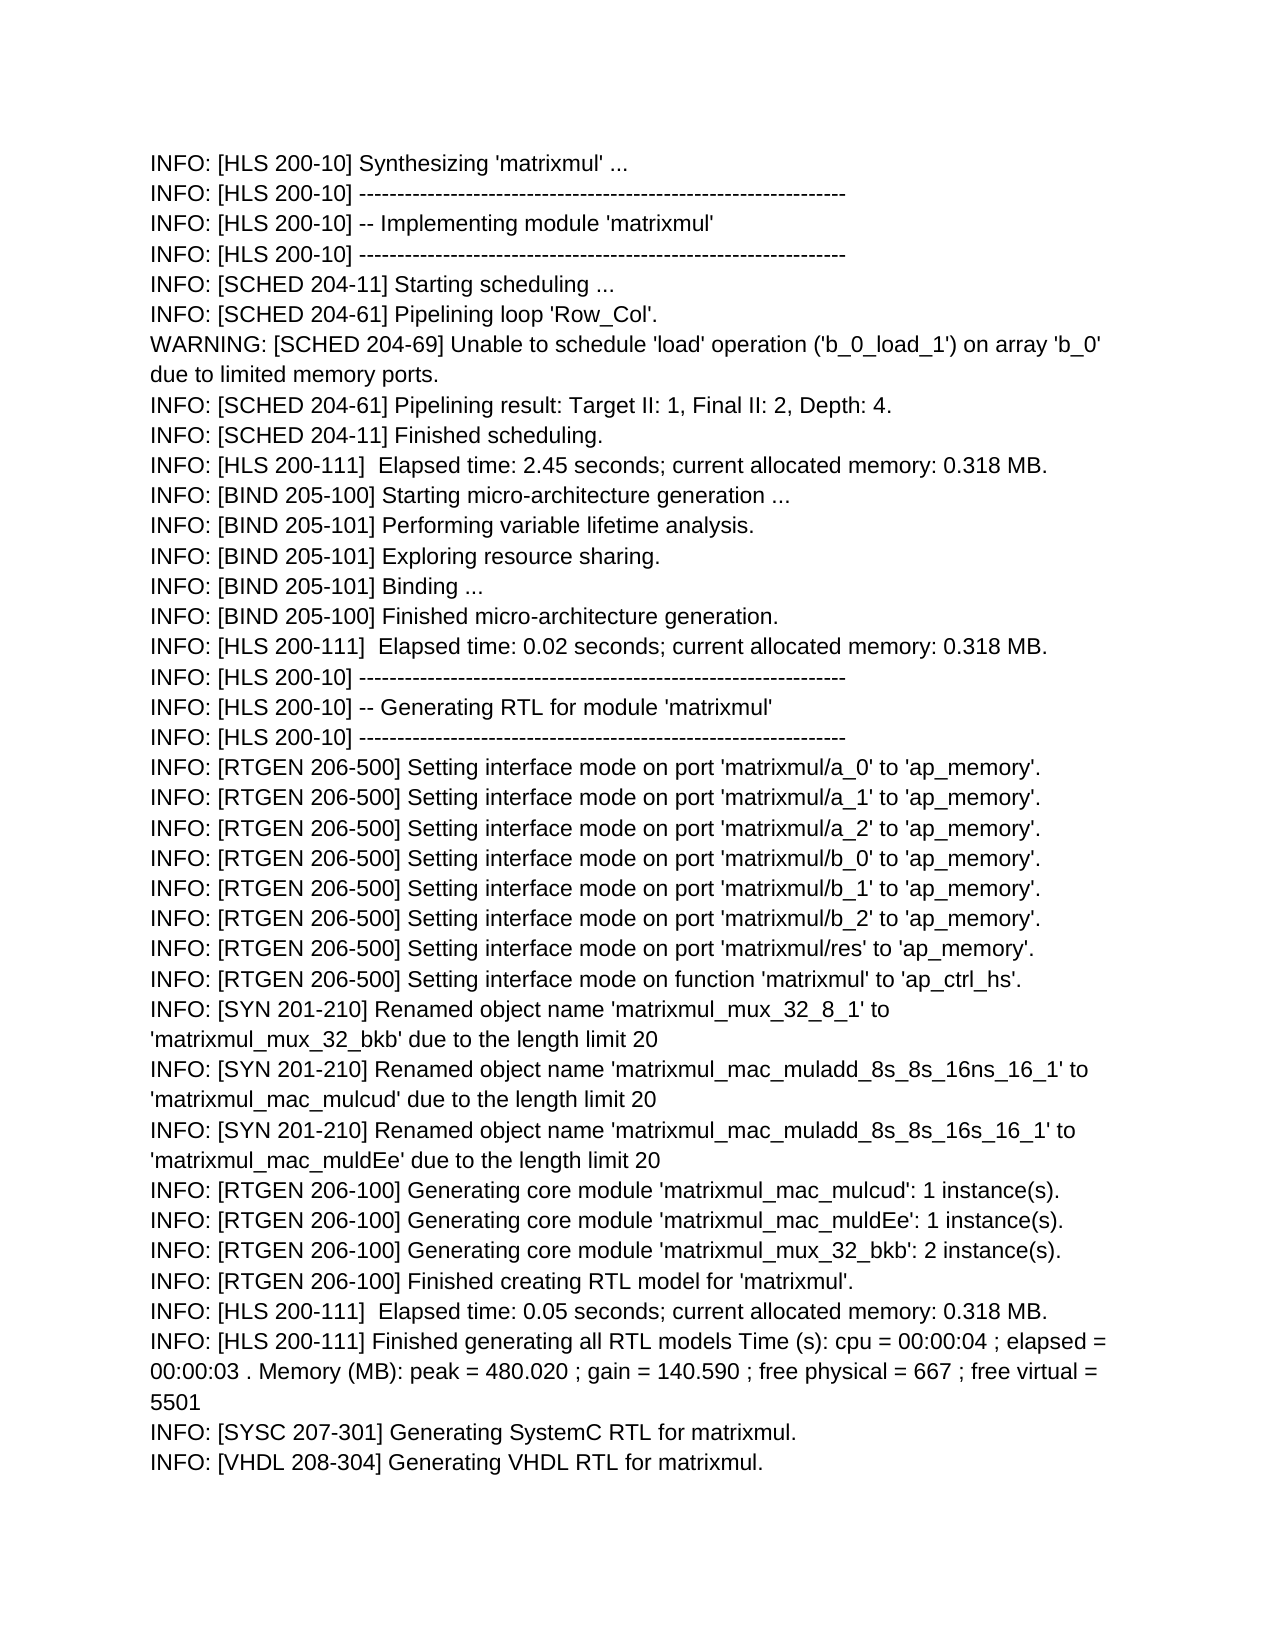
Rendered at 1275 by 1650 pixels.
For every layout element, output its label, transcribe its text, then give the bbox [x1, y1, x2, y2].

text INFO: [SCHED 204-11] Finished scheduling. [150, 422, 1125, 448]
text INFO: [SYSC 207-301] Generating SystemC RTL for matrixmul. [150, 1419, 1125, 1445]
text INFO: [HLS 200-111] Elapsed time: 2.45 seconds; current allocated memory: 0.318 MB. [150, 452, 1125, 478]
text INFO: [VHDL 208-304] Generating VHDL RTL for matrixmul. [150, 1449, 1125, 1475]
text INFO: [SCHED 204-11] Starting scheduling ... [150, 271, 1125, 297]
text INFO: [RTGEN 206-100] Generating core module 'matrixmul_mac_muldEe': 1 instance(s). [150, 1207, 1125, 1234]
text INFO: [RTGEN 206-500] Setting interface mode on port 'matrixmul/a_0' to 'ap_memory'. [150, 754, 1125, 781]
text INFO: [HLS 200-10] ---------------------------------------------------------------- [150, 663, 1125, 690]
text INFO: [RTGEN 206-500] Setting interface mode on port 'matrixmul/b_1' to 'ap_memory'. [150, 875, 1125, 901]
text INFO: [BIND 205-101] Binding ... [150, 573, 1125, 599]
text INFO: [RTGEN 206-500] Setting interface mode on function 'matrixmul' to 'ap_ctrl_hs'. [150, 966, 1125, 992]
text INFO: [RTGEN 206-500] Setting interface mode on port 'matrixmul/a_1' to 'ap_memory'. [150, 784, 1125, 811]
text INFO: [BIND 205-100] Finished micro-architecture generation. [150, 603, 1125, 629]
text INFO: [RTGEN 206-500] Setting interface mode on port 'matrixmul/b_2' to 'ap_memory'. [150, 905, 1125, 932]
text INFO: [RTGEN 206-500] Setting interface mode on port 'matrixmul/b_0' to 'ap_memory'. [150, 845, 1125, 871]
text INFO: [SYN 201-210] Renamed object name 'matrixmul_mac_muladd_8s_8s_16s_16_1' to 'matrixmul_mac_muldEe' due to the length limit 20 [150, 1117, 1125, 1173]
text INFO: [RTGEN 206-100] Generating core module 'matrixmul_mux_32_bkb': 2 instance(s). [150, 1237, 1125, 1264]
text WARNING: [SCHED 204-69] Unable to schedule 'load' operation ('b_0_load_1') on array 'b_0' due to limited memory ports. [150, 331, 1125, 388]
text INFO: [SCHED 204-61] Pipelining result: Target II: 1, Final II: 2, Depth: 4. [150, 392, 1125, 418]
text INFO: [BIND 205-101] Exploring resource sharing. [150, 543, 1125, 569]
text INFO: [SCHED 204-61] Pipelining loop 'Row_Col'. [150, 301, 1125, 327]
text INFO: [HLS 200-10] ---------------------------------------------------------------- [150, 241, 1125, 267]
text INFO: [BIND 205-101] Performing variable lifetime analysis. [150, 512, 1125, 539]
text INFO: [HLS 200-10] ---------------------------------------------------------------- [150, 180, 1125, 207]
text INFO: [HLS 200-10] ---------------------------------------------------------------- [150, 724, 1125, 750]
text INFO: [BIND 205-100] Starting micro-architecture generation ... [150, 482, 1125, 509]
text INFO: [HLS 200-10] -- Implementing module 'matrixmul' [150, 210, 1125, 237]
text INFO: [SYN 201-210] Renamed object name 'matrixmul_mux_32_8_1' to 'matrixmul_mux_32_bkb' due to the length limit 20 [150, 996, 1125, 1052]
text INFO: [RTGEN 206-500] Setting interface mode on port 'matrixmul/res' to 'ap_memory'. [150, 935, 1125, 962]
text INFO: [RTGEN 206-100] Finished creating RTL model for 'matrixmul'. [150, 1268, 1125, 1294]
text INFO: [SYN 201-210] Renamed object name 'matrixmul_mac_muladd_8s_8s_16ns_16_1' to 'matrixmul_mac_mulcud' due to the length limit 20 [150, 1056, 1125, 1113]
text INFO: [RTGEN 206-500] Setting interface mode on port 'matrixmul/a_2' to 'ap_memory'. [150, 814, 1125, 841]
text INFO: [HLS 200-10] -- Generating RTL for module 'matrixmul' [150, 694, 1125, 720]
text INFO: [RTGEN 206-100] Generating core module 'matrixmul_mac_mulcud': 1 instance(s). [150, 1177, 1125, 1203]
text INFO: [HLS 200-111] Finished generating all RTL models Time (s): cpu = 00:00:04 ; elapsed = 00:00:03 . Memory (MB): peak = 480.020 ; gain = 140.590 ; free physical = 667 ; free virtual = 5501 [150, 1328, 1125, 1415]
text INFO: [HLS 200-111] Elapsed time: 0.05 seconds; current allocated memory: 0.318 MB. [150, 1298, 1125, 1324]
text INFO: [HLS 200-10] Synthesizing 'matrixmul' ... [150, 150, 1125, 176]
text INFO: [HLS 200-111] Elapsed time: 0.02 seconds; current allocated memory: 0.318 MB. [150, 633, 1125, 660]
